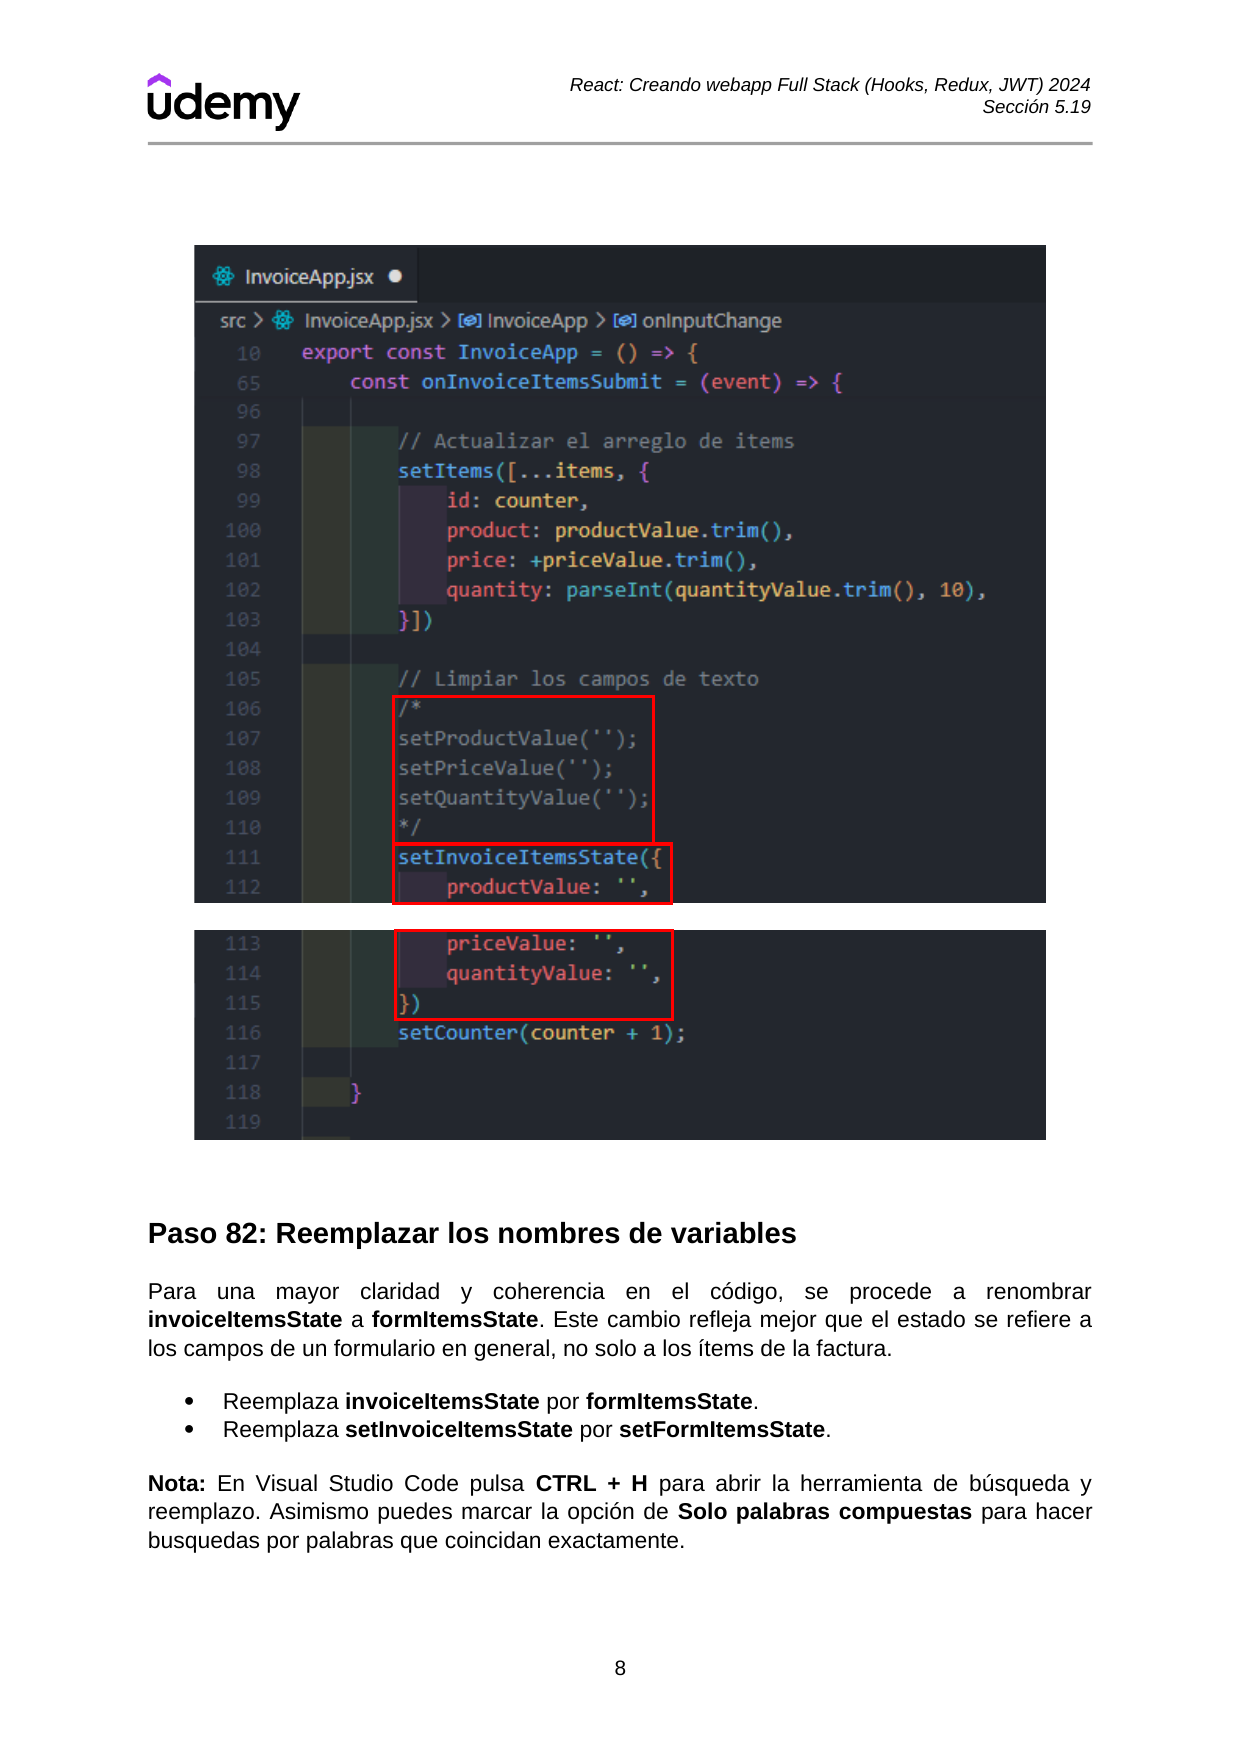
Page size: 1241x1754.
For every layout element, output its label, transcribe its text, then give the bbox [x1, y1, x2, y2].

list Reemplaza invoiceItemsState por formItemsState. [185, 1388, 1092, 1414]
text Para una mayor claridad y coherencia en el código, se procede a renombrar invoiceItemsState a formItemsState. Este cambio refleja mejor que el estado se refiere a los campos de un formulario en general, no solo a los ítems de la factura. [148, 1278, 1092, 1361]
list Reemplaza setInvoiceItemsState por setFormItemsState. [185, 1416, 1092, 1443]
text Nota: En Visual Studio Code pulsa CTRL + H para abrir la herramienta de búsqueda y reemplazo. Asimismo puedes marcar la opción de Solo palabras compuestas para hacer busquedas por palabras que coincidan exactamente. [148, 1470, 1092, 1553]
picture [194, 930, 1046, 1140]
picture [194, 245, 1046, 903]
picture [397, 932, 671, 1018]
picture [395, 846, 670, 902]
text Paso 82: Reemplazar los nombres de variables [148, 1217, 1092, 1250]
picture [147, 73, 301, 131]
picture [395, 698, 652, 842]
